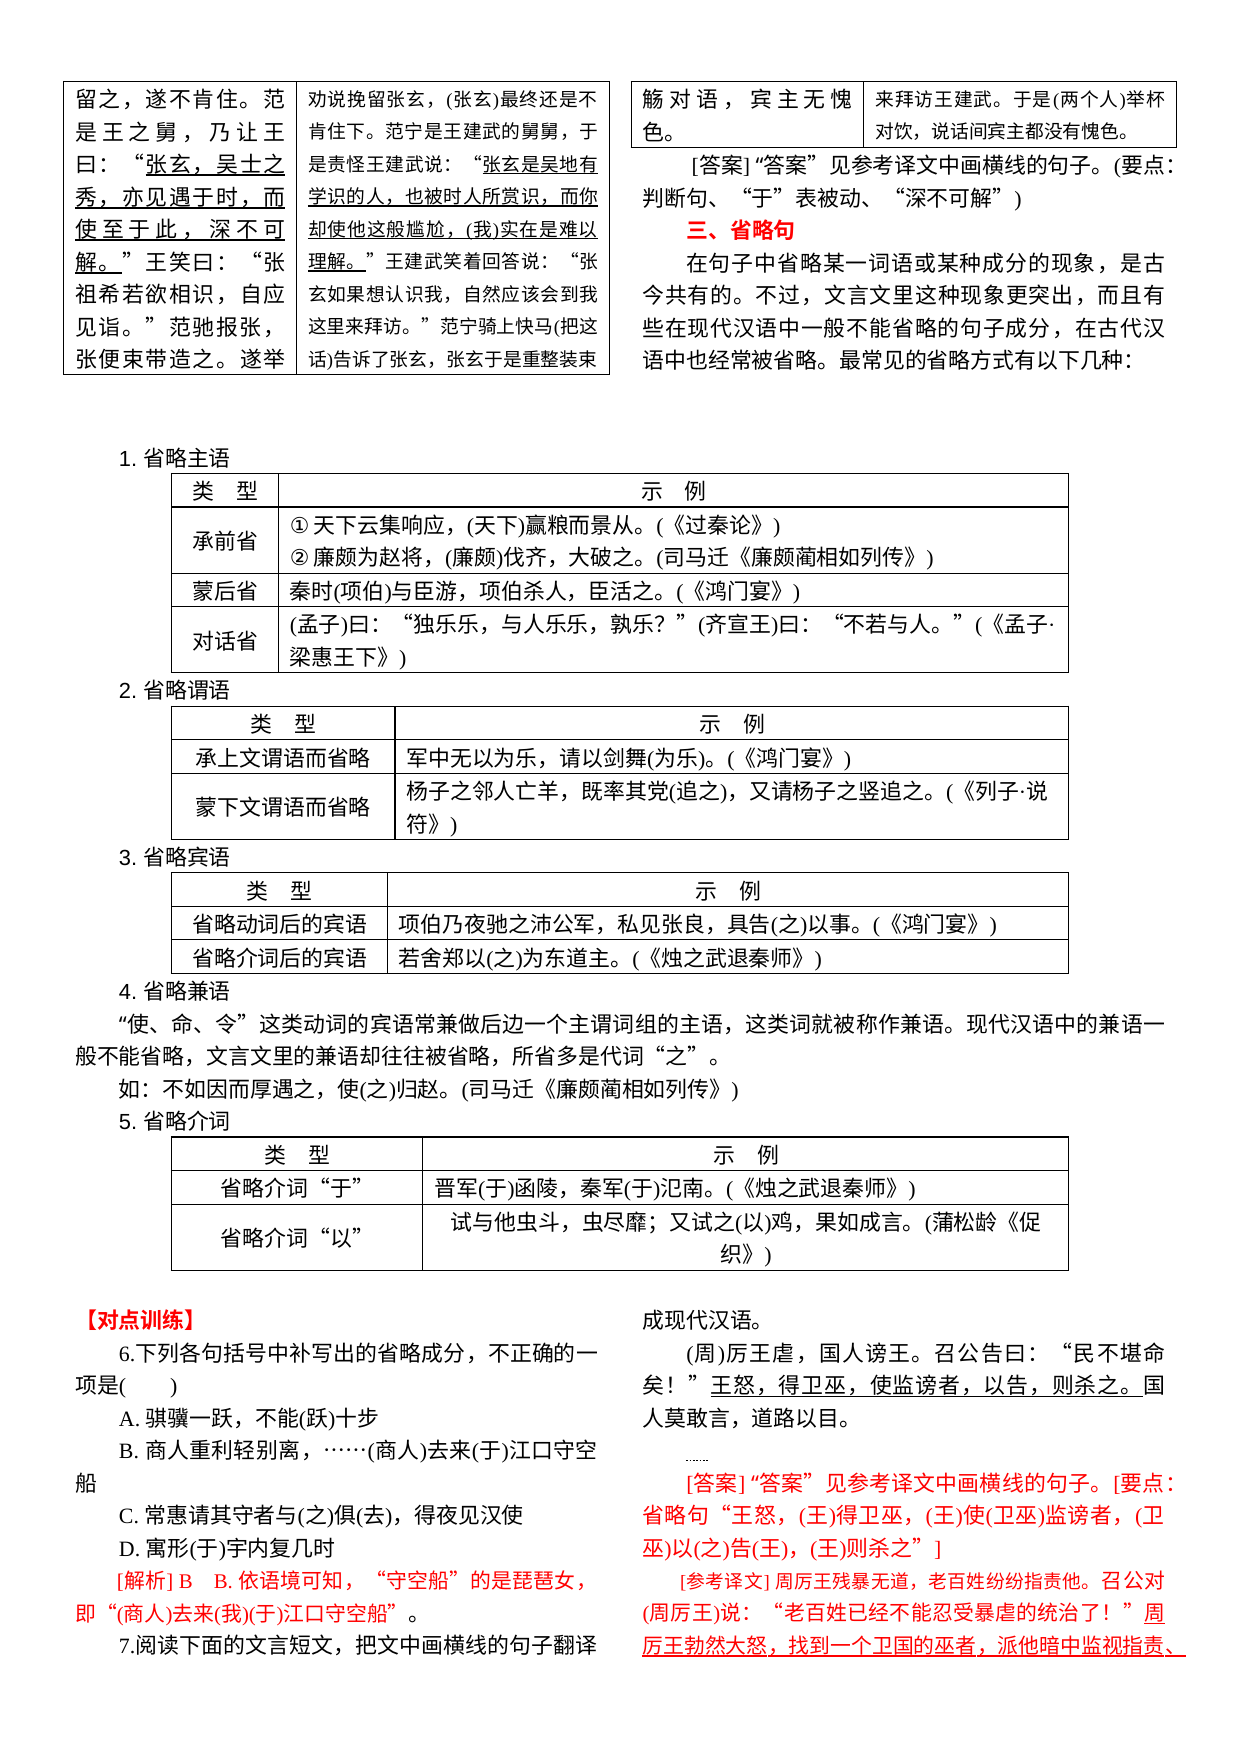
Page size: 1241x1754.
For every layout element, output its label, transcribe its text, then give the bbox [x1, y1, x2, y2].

table_cell 承上文谓语而省略 [172, 740, 394, 773]
text A. 骐骥一跃，不能(跃)十步 [75, 1401, 598, 1433]
text 3. 省略宾语 [75, 840, 1165, 872]
table_header 类 型 [172, 873, 387, 906]
table_cell 省略介词“于” [172, 1171, 422, 1203]
table_cell 晋军(于)函陵，秦军(于)氾南。(《烛之武退秦师》) [423, 1171, 1068, 1203]
table_header 类 型 [172, 707, 394, 739]
text 4. 省略兼语 [75, 974, 1165, 1006]
table_cell 若舍郑以(之)为东道主。(《烛之武退秦师》) [388, 940, 1068, 973]
text 三、省略句 [642, 213, 1165, 245]
text 5. 省略介词 [75, 1104, 1165, 1136]
text 如：不如因而厚遇之，使(之)归赵。(司马迁《廉颇蔺相如列传》) [75, 1071, 1165, 1104]
table_cell 省略介词后的宾语 [172, 940, 387, 973]
table_cell (孟子)曰：“独乐乐，与人乐乐，孰乐？”(齐宣王)曰：“不若与人。”(《孟子·梁惠王下》) [279, 607, 1068, 672]
table_cell 省略介词“以” [172, 1205, 422, 1269]
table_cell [864, 82, 1176, 147]
text [答案] “答案”见参考译文中画横线的句子。(要点：判断句、“于”表被动、“深不可解”) [642, 148, 1165, 213]
table_cell 张玄与王建武先不相识，后遇于范豫章许，范令二人共语。张因正坐敛衽，王孰视良久，不对。张大失望，便去。范苦譬留之，遂不肯住。范是王之舅，乃让王曰：“张玄，吴士之秀，亦见遇于时，而使至于此，深不可解。”王笑曰：“张祖希若欲相识，自应见诣。”范驰报张，张便束带造之。遂举觞对语，宾主无愧色。 [64, 82, 296, 374]
text 在句子中省略某一词语或某种成分的现象，是古今共有的。不过，文言文里这种现象更突出，而且有些在现代汉语中一般不能省略的句子成分，在古代汉语中也经常被省略。最常见的省略方式有以下几种： [642, 245, 1165, 375]
text 2. 省略谓语 [75, 673, 1165, 706]
table_cell 对话省 [172, 607, 278, 672]
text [642, 1563, 1165, 1661]
table_cell 试与他虫斗，虫尽靡；又试之(以)鸡，果如成言。(蒲松龄《促织》) [423, 1205, 1068, 1269]
text “使、命、令”这类动词的宾语常兼做后边一个主谓词组的主语，这类词就被称作兼语。现代汉语中的兼语一般不能省略，文言文里的兼语却往往被省略，所省多是代词“之”。 [75, 1006, 1165, 1071]
text (周)厉王虐，国人谤王。召公告曰：“民不堪命矣！”王怒，得卫巫，使监谤者，以告，则杀之。国人莫敢言，道路以目。 [642, 1336, 1165, 1433]
table_cell 承前省 [172, 508, 278, 572]
text 6.下列各句括号中补写出的省略成分，不正确的一项是( ) [75, 1336, 598, 1401]
table_cell 省略动词后的宾语 [172, 907, 387, 939]
table_cell 蒙下文谓语而省略 [172, 774, 394, 839]
text C. 常惠请其守者与(之)俱(去)，得夜见汉使 [75, 1498, 598, 1531]
table_header 示 例 [279, 474, 1068, 506]
text 7.阅读下面的文言短文，把文中画横线的句子翻译成现代汉语。 [75, 1628, 598, 1661]
table_header 示 例 [388, 873, 1068, 906]
text B. 商人重利轻别离，……(商人)去来(于)江口守空船 [75, 1433, 598, 1498]
text [解析] B B. 依语境可知，“守空船”的是琵琶女，即“(商人)去来(我)(于)江口守空船”。 [75, 1563, 598, 1628]
table_header 类 型 [172, 474, 278, 506]
table_cell 蒙后省 [172, 574, 278, 606]
table_header 示 例 [396, 707, 1068, 739]
table_cell ①天下云集响应，(天下)赢粮而景从。(《过秦论》) ②廉颇为赵将，(廉颇)伐齐，大破之。(司马迁《廉颇蔺相如列传》) [279, 508, 1068, 572]
text 1. 省略主语 [75, 440, 1165, 473]
text [答案] “答案”见参考译文中画横线的句子。[要点：省略句“王怒，(王)得卫巫，(王)使(卫巫)监谤者，(卫巫)以(之)告(王)，(王)则杀之”] [642, 1466, 1165, 1563]
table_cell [632, 82, 863, 147]
text 7.阅读下面的文言短文，把文中画横线的句子翻译成现代汉语。 [642, 1303, 1165, 1336]
text D. 寓形(于)宇内复几时 [75, 1531, 598, 1563]
text 【对点训练】 [75, 1303, 598, 1336]
table_cell 项伯乃夜驰之沛公军，私见张良，具告(之)以事。(《鸿门宴》) [388, 907, 1068, 939]
table_cell 秦时(项伯)与臣游，项伯杀人，臣活之。(《鸿门宴》) [279, 574, 1068, 606]
table_header 示 例 [423, 1138, 1068, 1170]
table_header 类 型 [172, 1138, 422, 1170]
table_cell 杨子之邻人亡羊，既率其党(追之)，又请杨子之竖追之。(《列子·说符》) [396, 774, 1068, 839]
table_cell 军中无以为乐，请以剑舞(为乐)。(《鸿门宴》) [396, 740, 1068, 773]
